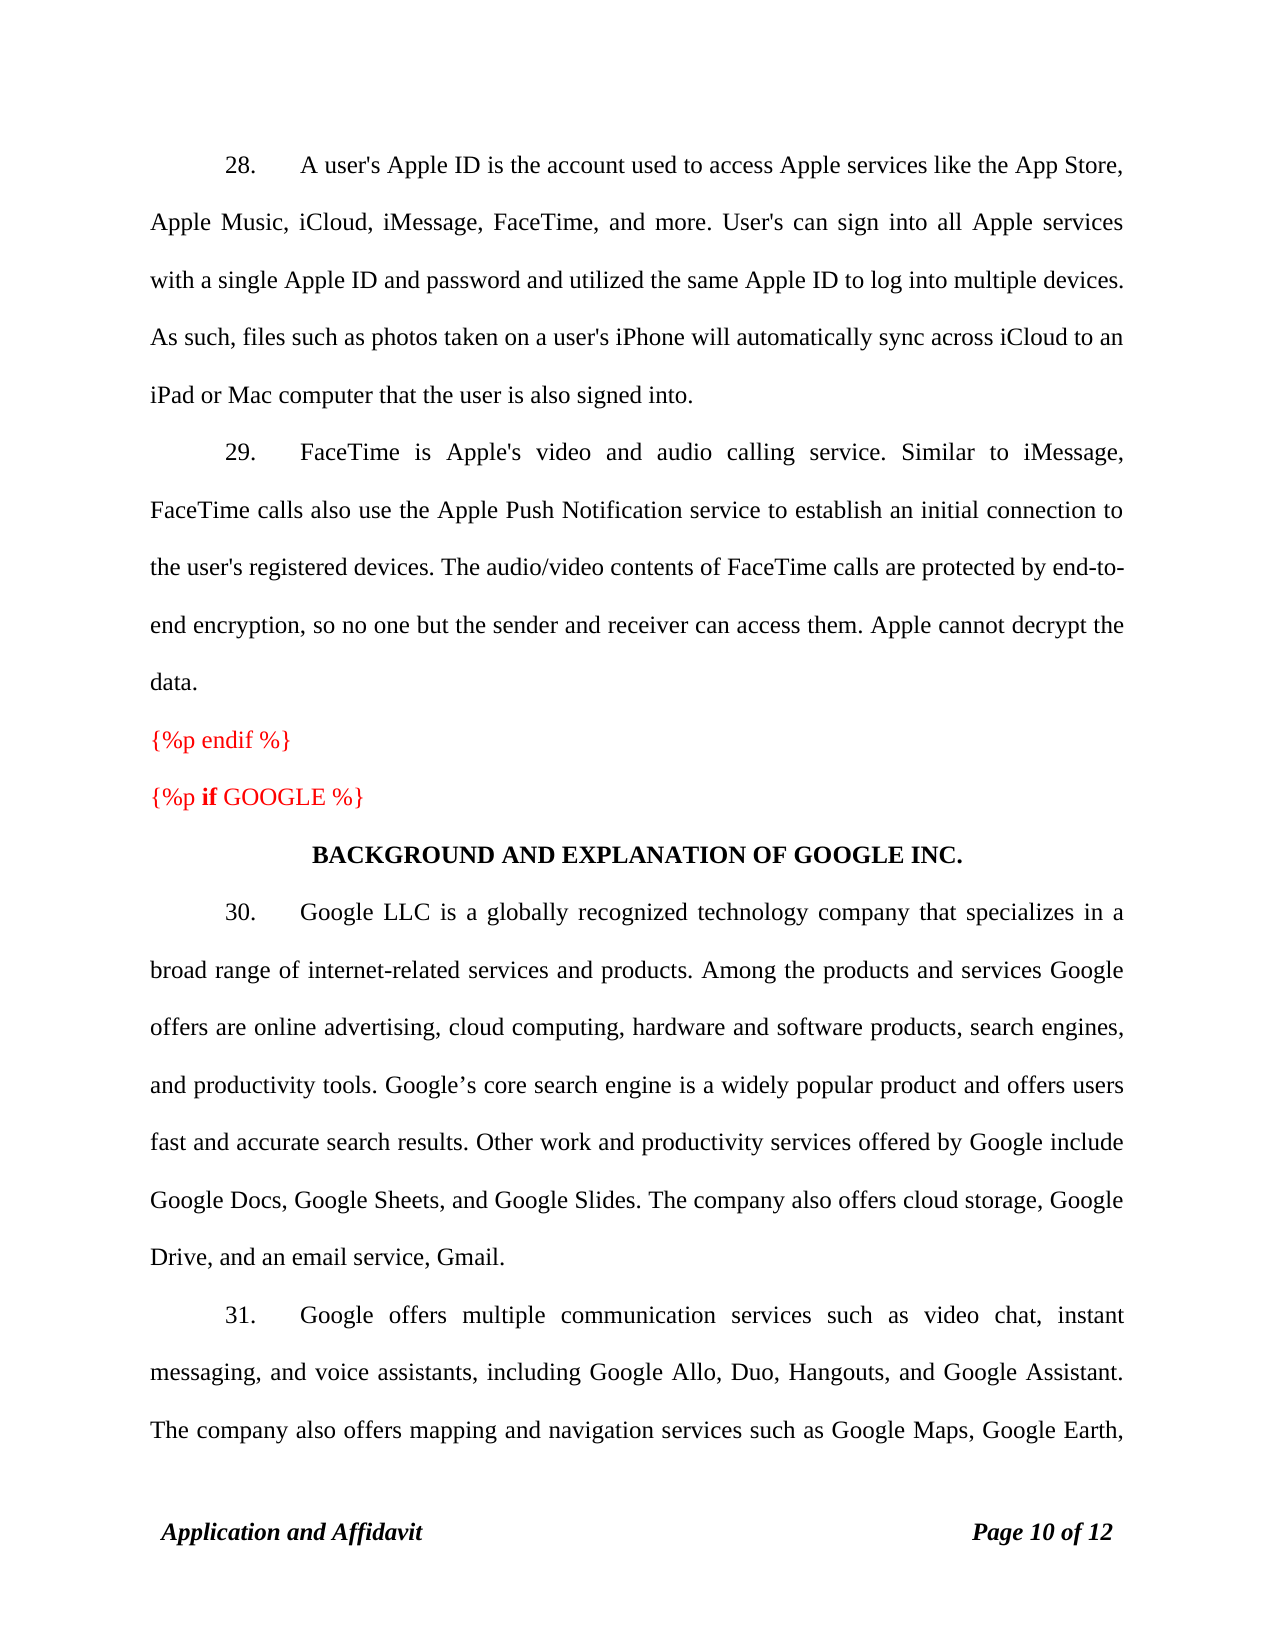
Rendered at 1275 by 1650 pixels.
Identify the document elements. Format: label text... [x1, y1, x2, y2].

text BACKGROUND AND EXPLANATION OF GOOGLE INC. [150, 840, 1125, 869]
list FaceTime is Apple's video and audio calling service. Similar to iMessage, FaceTime calls also use the Apple Push Notification service to establish an initial connection to the user's registered devices. The audio/video contents of FaceTime calls are protected by end-to-end encryption, so no one but the sender and receiver can access them. Apple cannot decrypt the data. [150, 437, 1125, 696]
list A user's Apple ID is the account used to access Apple services like the App Store, Apple Music, iCloud, iMessage, FaceTime, and more. User's can sign into all Apple services with a single Apple ID and password and utilized the same Apple ID to log into multiple devices. As such, files such as photos taken on a user's iPhone will automatically sync across iCloud to an iPad or Mac computer that the user is also signed into. [150, 150, 1125, 409]
text {%p endif %} [150, 725, 1125, 754]
list Google LLC is a globally recognized technology company that specializes in a broad range of internet-related services and products. Among the products and services Google offers are online advertising, cloud computing, hardware and software products, search engines, and productivity tools. Google’s core search engine is a widely popular product and offers users fast and accurate search results. Other work and productivity services offered by Google include Google Docs, Google Sheets, and Google Slides. The company also offers cloud storage, Google Drive, and an email service, Gmail. [150, 897, 1125, 1271]
text {%p if GOOGLE %} [150, 782, 1125, 811]
